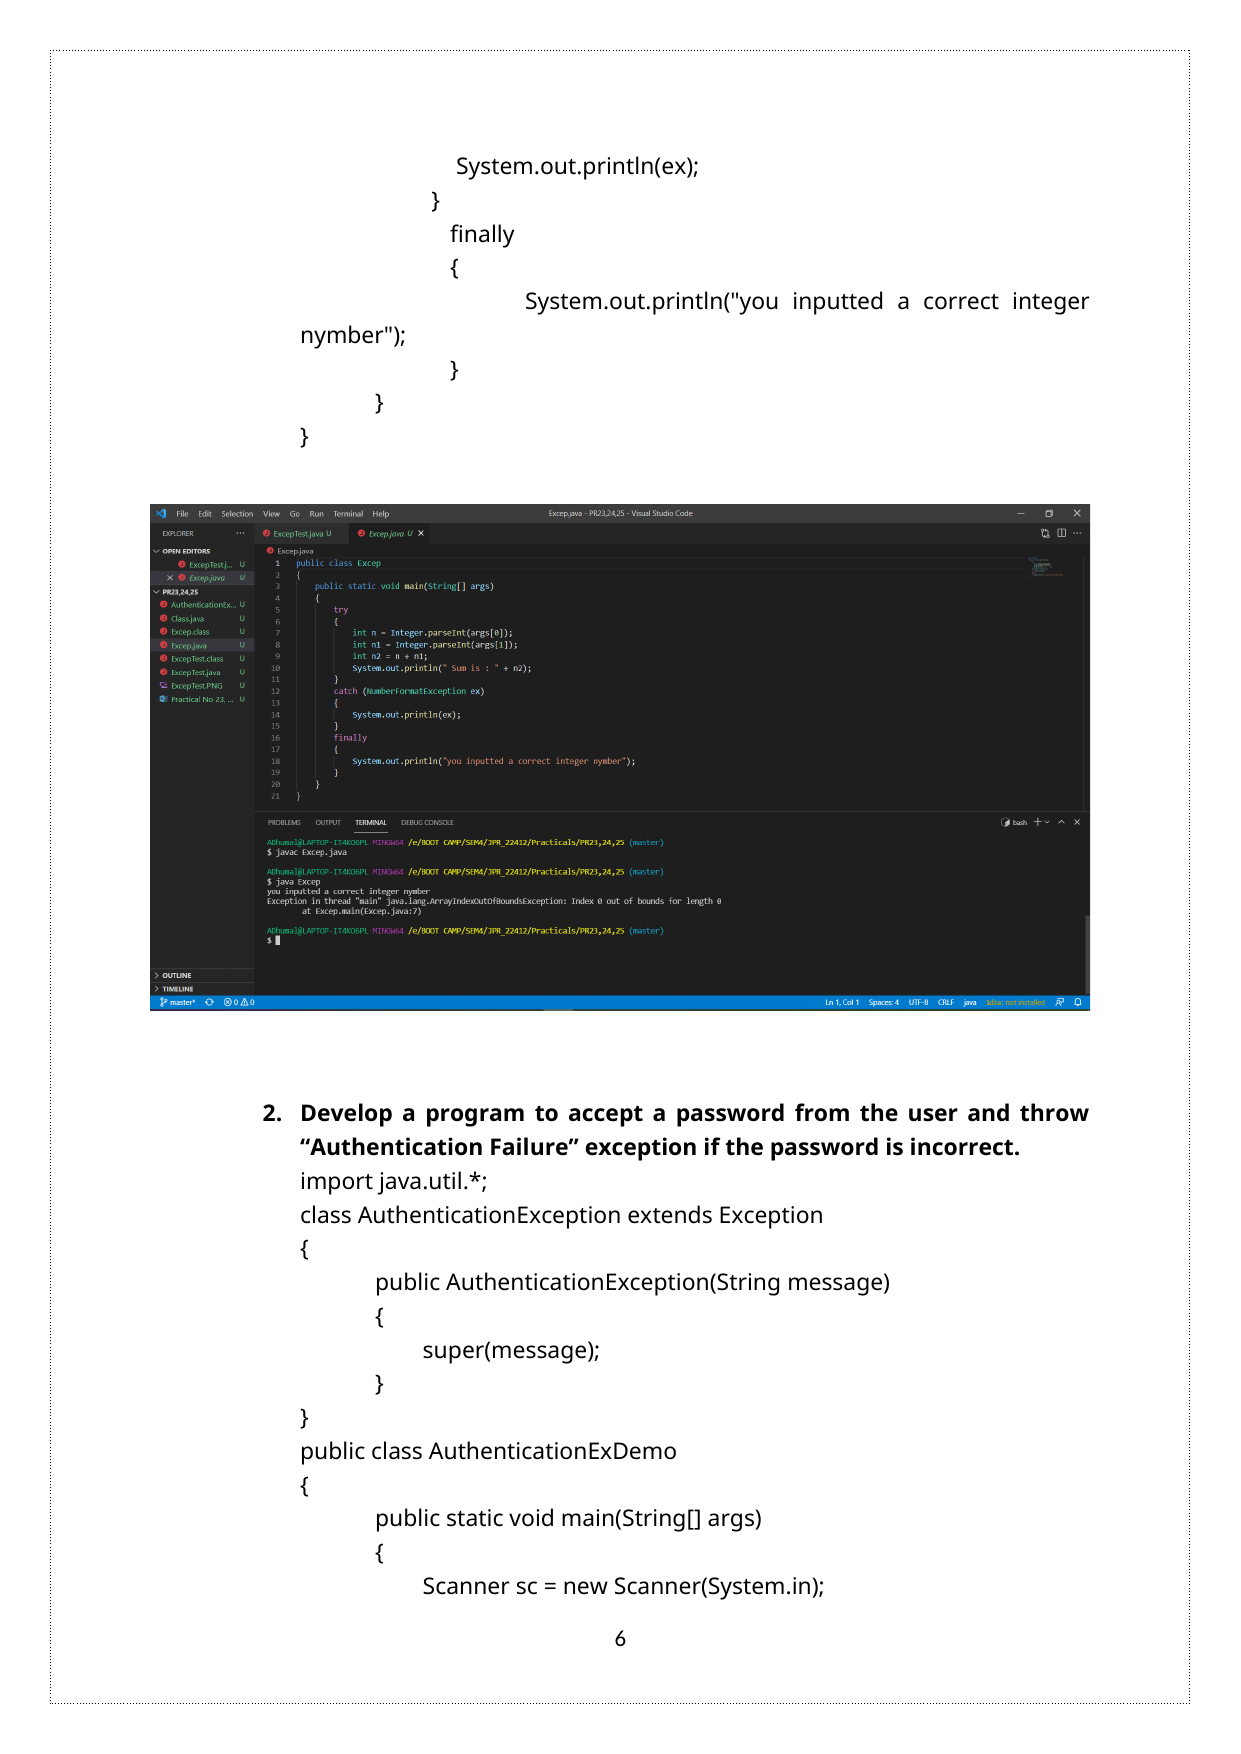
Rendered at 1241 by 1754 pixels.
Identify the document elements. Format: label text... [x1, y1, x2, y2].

list } [300, 386, 1090, 417]
list class AuthenticationException extends Exception [300, 1199, 1090, 1230]
list finally [300, 217, 1090, 249]
picture [150, 504, 1091, 1011]
list import java.util.*; [300, 1165, 1090, 1196]
list System.out.println(ex); [300, 150, 1090, 181]
list public class AuthenticationExDemo [300, 1435, 1090, 1466]
list Scanner sc = new Scanner(System.in); [375, 1570, 1090, 1601]
list { [300, 1232, 1090, 1264]
list } [300, 1401, 1090, 1432]
list } [300, 1367, 1090, 1399]
list { [300, 251, 1090, 282]
list } [300, 352, 1090, 384]
list public static void main(String[] args) [300, 1502, 1090, 1534]
list } [300, 420, 1090, 451]
list System.out.println("you inputted a correct integer nymber"); [300, 285, 1090, 350]
list { [300, 1300, 1090, 1331]
list } [300, 184, 1090, 215]
list public AuthenticationException(String message) [300, 1266, 1090, 1297]
list Develop a program to accept a password from the user and throw “Authentication Failure” exception if the password is incorrect. [262, 1097, 1090, 1162]
list { [300, 1536, 1090, 1567]
list super(message); [300, 1334, 1090, 1365]
list { [300, 1469, 1090, 1500]
